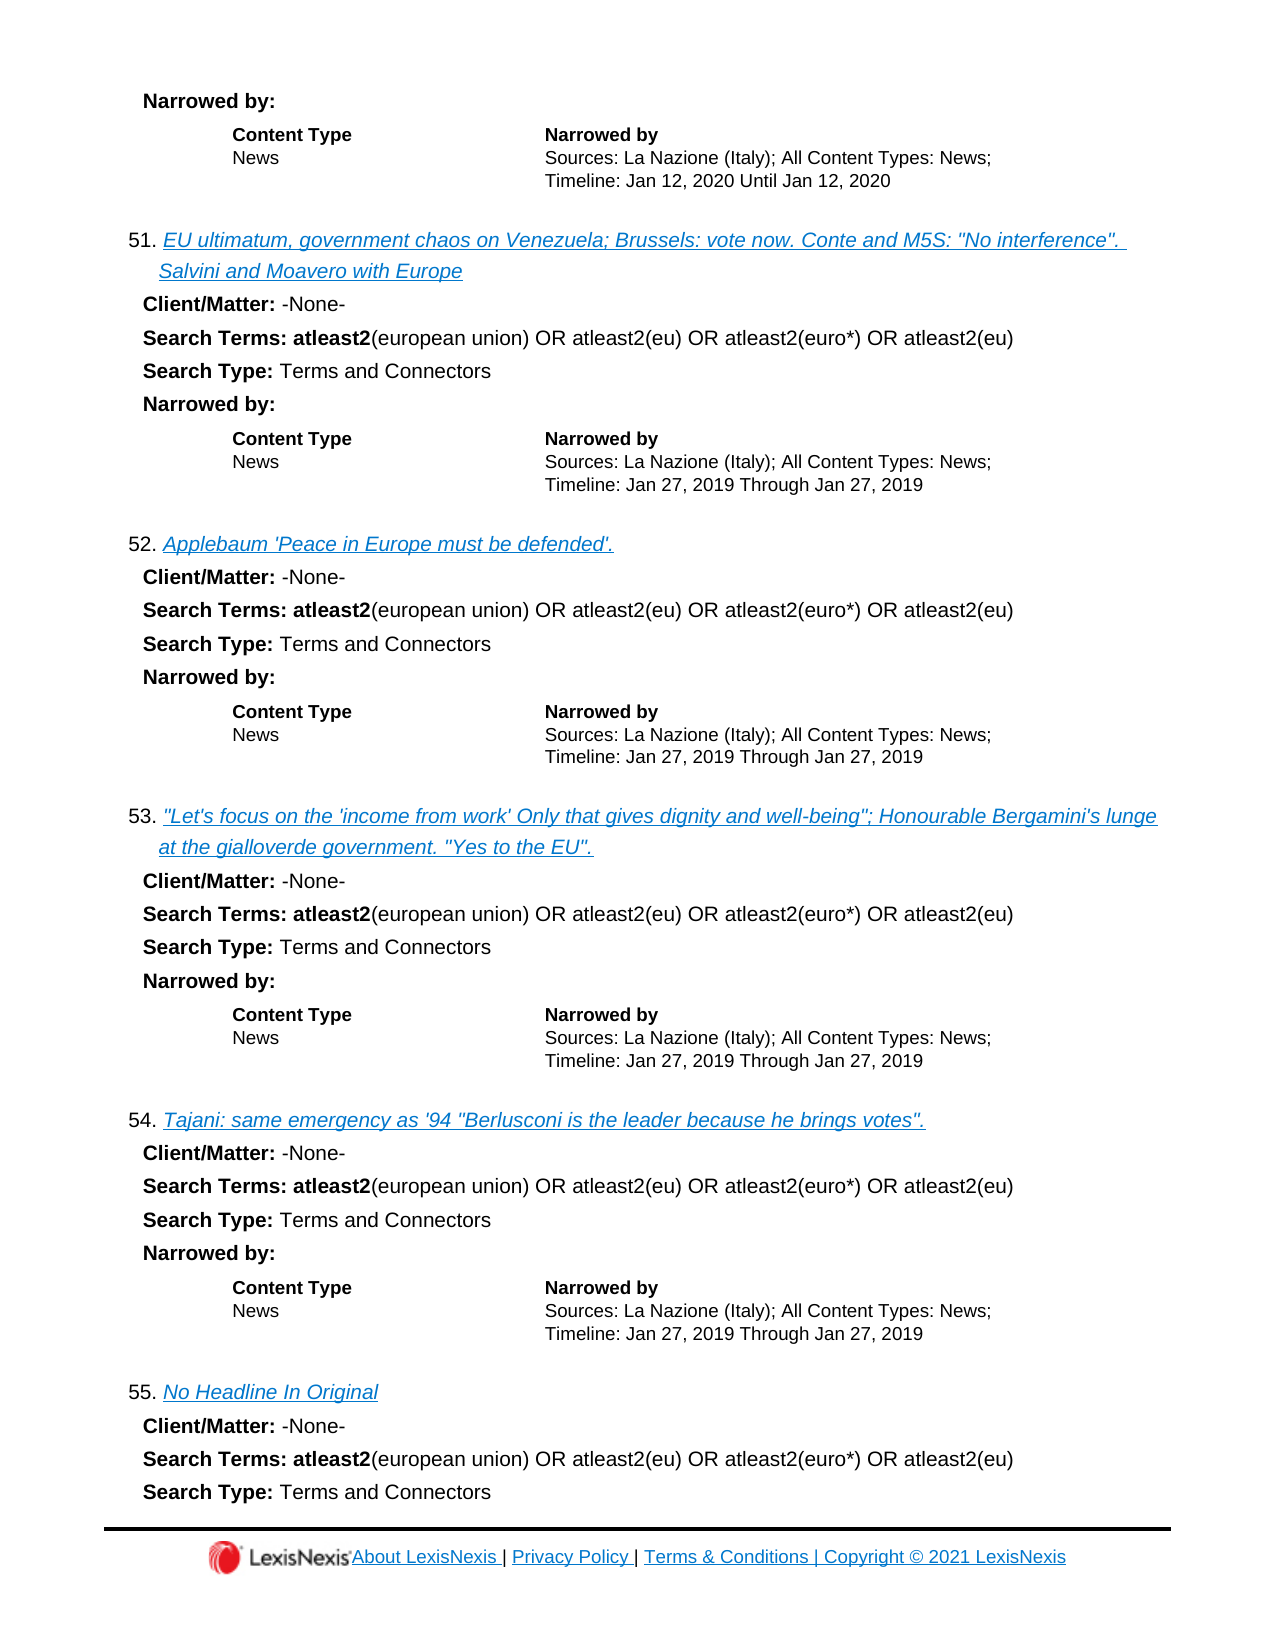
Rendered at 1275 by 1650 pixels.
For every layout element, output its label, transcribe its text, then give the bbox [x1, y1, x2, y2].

text 55. No Headline In Original [128, 1373, 1162, 1404]
text Client/Matter: -None- [143, 1412, 1162, 1437]
text Search Terms: atleast2(european union) OR atleast2(eu) OR atleast2(euro*) OR atleast2(eu) [143, 324, 1162, 349]
text Search Type: Terms and Connectors [143, 358, 1162, 383]
text Narrowed by: [143, 664, 1162, 689]
text Search Type: Terms and Connectors [143, 1479, 1162, 1504]
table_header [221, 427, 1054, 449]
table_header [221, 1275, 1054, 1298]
text Search Type: Terms and Connectors [143, 1207, 1162, 1232]
text 51. EU ultimatum, government chaos on Venezuela; Brussels: vote now. Conte and M5S: "No interference". Salvini and Moavero with Europe [128, 220, 1162, 283]
text Client/Matter: -None- [143, 564, 1162, 589]
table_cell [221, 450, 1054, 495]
text Search Type: Terms and Connectors [143, 934, 1162, 959]
text Search Terms: atleast2(european union) OR atleast2(eu) OR atleast2(euro*) OR atleast2(eu) [143, 1446, 1162, 1471]
picture [208, 1541, 352, 1576]
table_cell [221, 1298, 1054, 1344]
text Narrowed by: [143, 1240, 1162, 1265]
text 53. "Let's focus on the 'income from work' Only that gives dignity and well-being"; Honourable Bergamini's lunge at the gialloverde government. "Yes to the EU". [128, 797, 1162, 859]
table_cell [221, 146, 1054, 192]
text Client/Matter: -None- [143, 291, 1162, 316]
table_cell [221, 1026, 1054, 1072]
text Client/Matter: -None- [143, 867, 1162, 892]
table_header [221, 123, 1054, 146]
text Narrowed by: [143, 391, 1162, 416]
text Search Type: Terms and Connectors [143, 630, 1162, 655]
text Narrowed by: [143, 967, 1162, 992]
text 52. Applebaum 'Peace in Europe must be defended'. [128, 524, 1162, 555]
text 54. Tajani: same emergency as '94 "Berlusconi is the leader because he brings votes". [128, 1100, 1162, 1132]
text Narrowed by: [143, 87, 1162, 112]
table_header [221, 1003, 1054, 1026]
text Search Terms: atleast2(european union) OR atleast2(eu) OR atleast2(euro*) OR atleast2(eu) [143, 1173, 1162, 1198]
text Client/Matter: -None- [143, 1140, 1162, 1165]
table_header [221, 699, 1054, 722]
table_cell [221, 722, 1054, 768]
text Search Terms: atleast2(european union) OR atleast2(eu) OR atleast2(euro*) OR atleast2(eu) [143, 597, 1162, 622]
text Search Terms: atleast2(european union) OR atleast2(eu) OR atleast2(euro*) OR atleast2(eu) [143, 901, 1162, 926]
